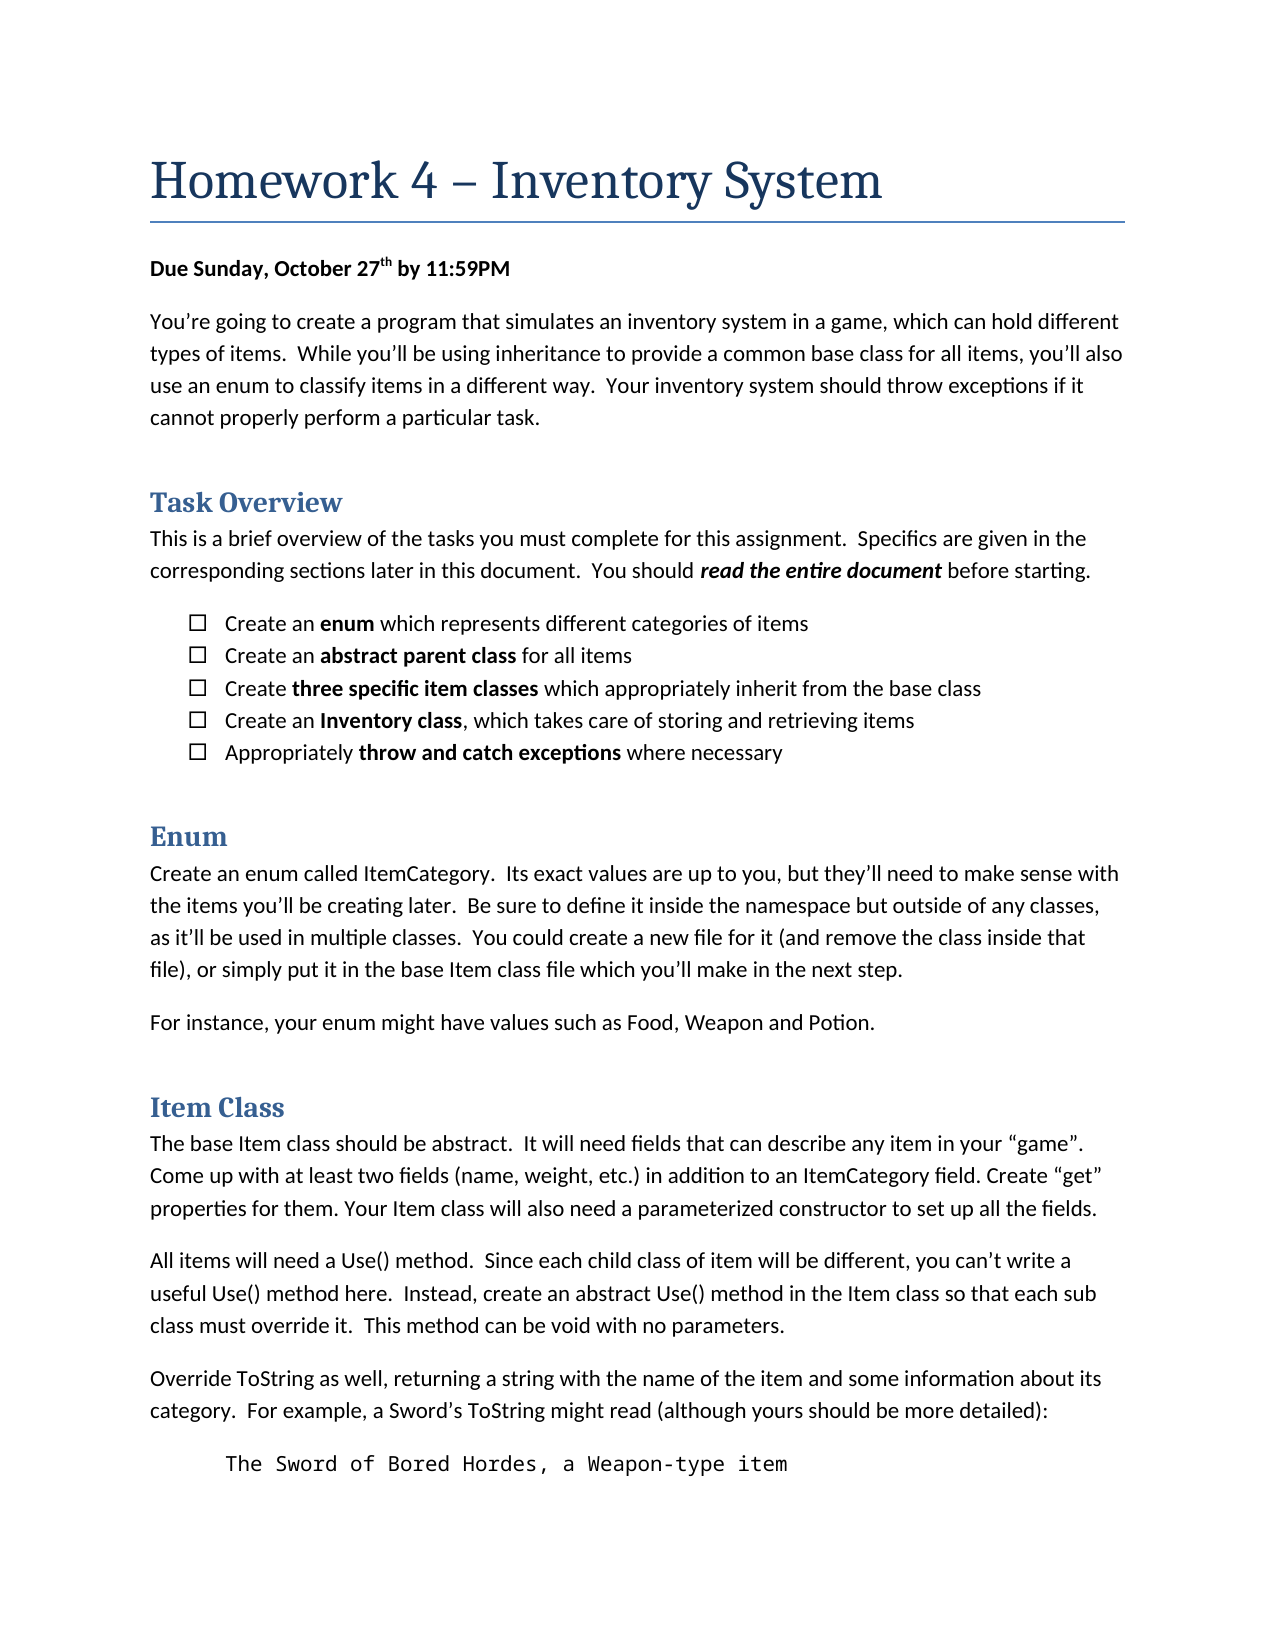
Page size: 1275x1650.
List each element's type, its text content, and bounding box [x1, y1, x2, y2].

list Create three specific item classes which appropriately inherit from the base class [187, 674, 1125, 702]
subtitle Task Overview [150, 486, 1125, 519]
text This is a brief overview of the tasks you must complete for this assignment. Specifics are given in the corresponding sections later in this document. You should read the entire document before starting. [150, 524, 1125, 584]
text Override ToString as well, returning a string with the name of the item and some information about its category. For example, a Sword’s ToString might read (although yours should be more detailed): [150, 1364, 1125, 1424]
text The Sword of Bored Hordes, a Weapon-type item [225, 1449, 1125, 1478]
text All items will need a Use() method. Since each child class of item will be different, you can’t write a useful Use() method here. Instead, create an abstract Use() method in the Item class so that each sub class must override it. This method can be void with no parameters. [150, 1247, 1125, 1339]
subtitle Enum [150, 820, 1125, 854]
text The base Item class should be abstract. It will need fields that can describe any item in your “game”. Come up with at least two fields (name, weight, etc.) in addition to an ItemCategory field. Create “get” properties for them. Your Item class will also need a parameterized constructor to set up all the fields. [150, 1129, 1125, 1222]
list Create an Inventory class, which takes care of storing and retrieving items [187, 706, 1125, 734]
list Appropriately throw and catch exceptions where necessary [187, 738, 1125, 766]
subtitle Item Class [150, 1091, 1125, 1124]
list Create an abstract parent class for all items [187, 642, 1125, 670]
text You’re going to create a program that simulates an inventory system in a game, which can hold different types of items. While you’ll be using inheritance to provide a common base class for all items, you’ll also use an enum to classify items in a different way. Your inventory system should throw exceptions if it cannot properly perform a particular task. [150, 307, 1125, 432]
text Create an enum called ItemCategory. Its exact values are up to you, but they’ll need to make sense with the items you’ll be creating later. Be sure to define it inside the namespace but outside of any classes, as it’ll be used in multiple classes. You could create a new file for it (and remove the class inside that file), or simply put it in the base Item class file which you’ll make in the next step. [150, 859, 1125, 983]
title Homework 4 – Inventory System [150, 150, 1125, 221]
list Create an enum which represents different categories of items [187, 609, 1125, 637]
text Due Sunday, October 27th by 11:59PM [150, 254, 1125, 282]
text For instance, your enum might have values such as Food, Weapon and Potion. [150, 1008, 1125, 1037]
